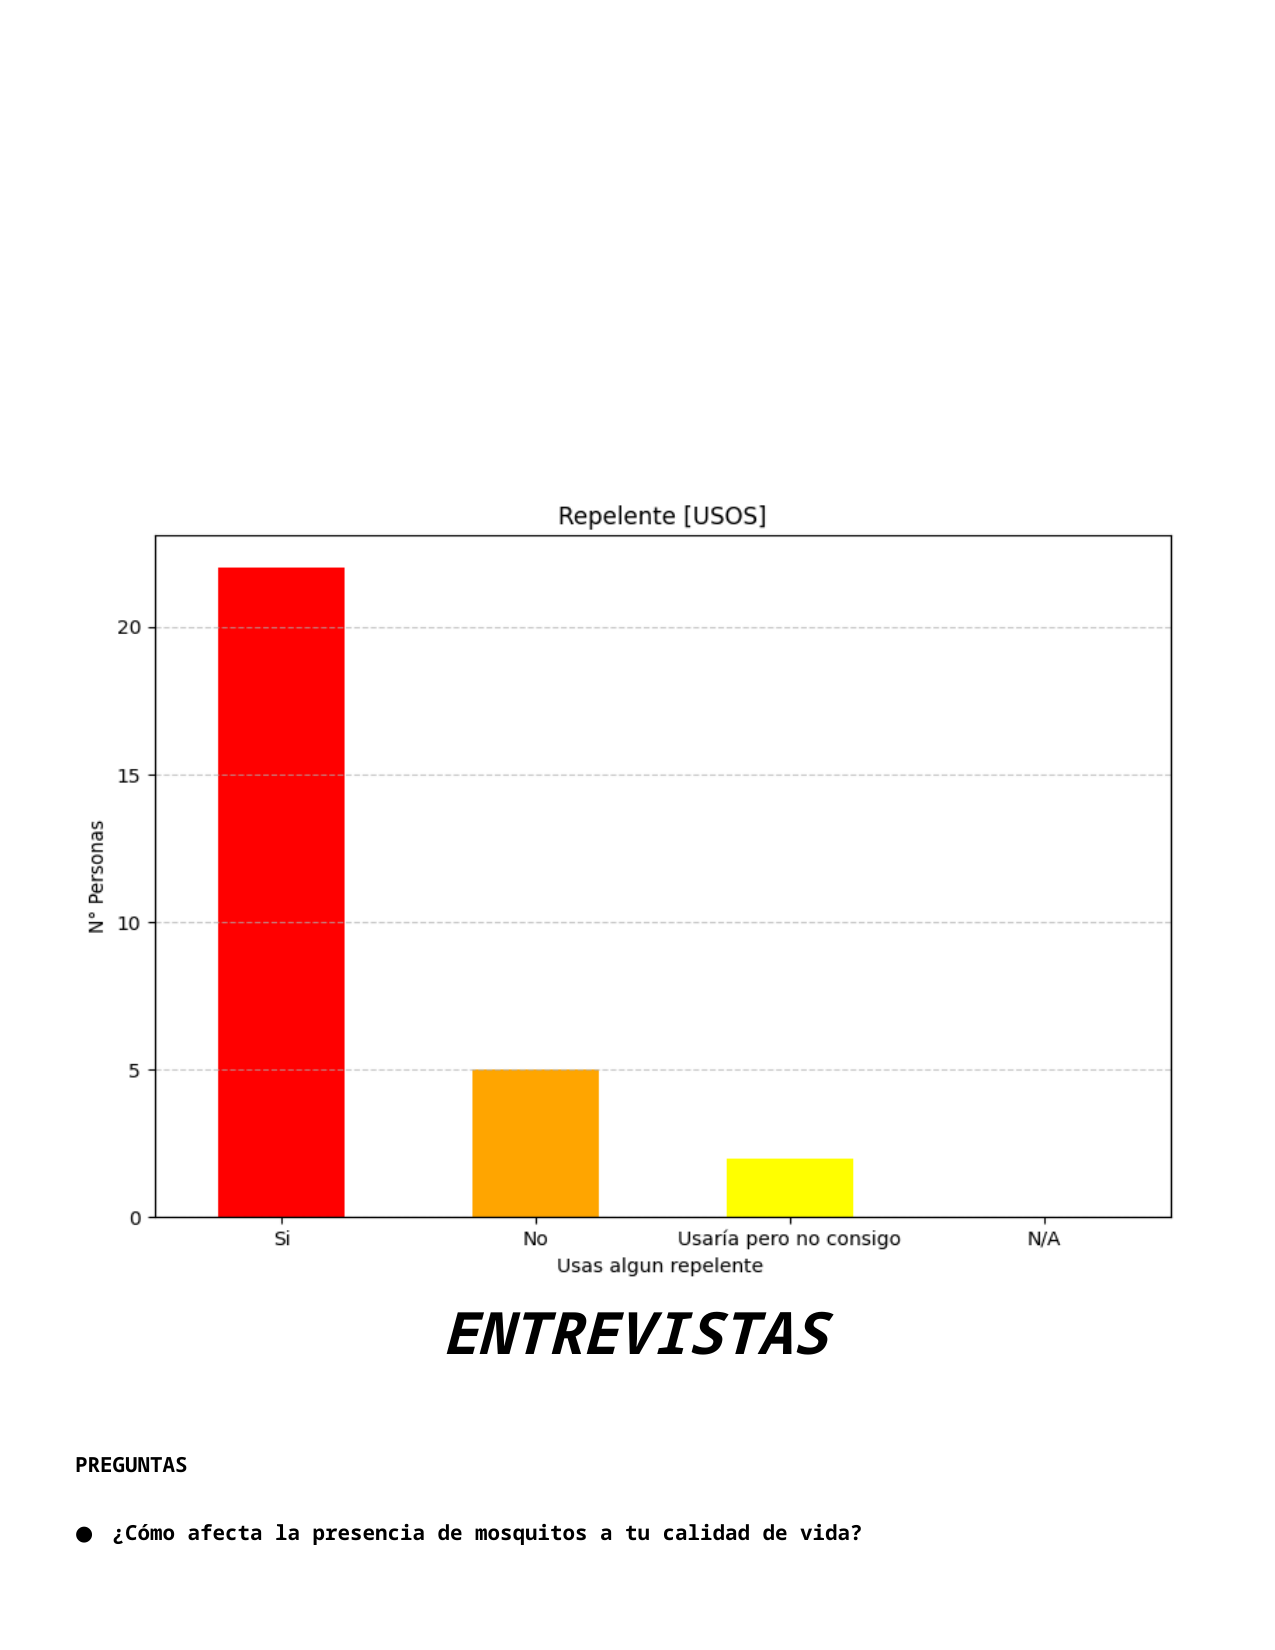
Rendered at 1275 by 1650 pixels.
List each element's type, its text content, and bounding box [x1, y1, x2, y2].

text PREGUNTAS [75, 1450, 1200, 1509]
list ¿Cómo afecta la presencia de mosquitos a tu calidad de vida? [75, 1509, 1200, 1552]
picture [75, 492, 1185, 1290]
text ENTREVISTAS [75, 666, 1200, 1372]
